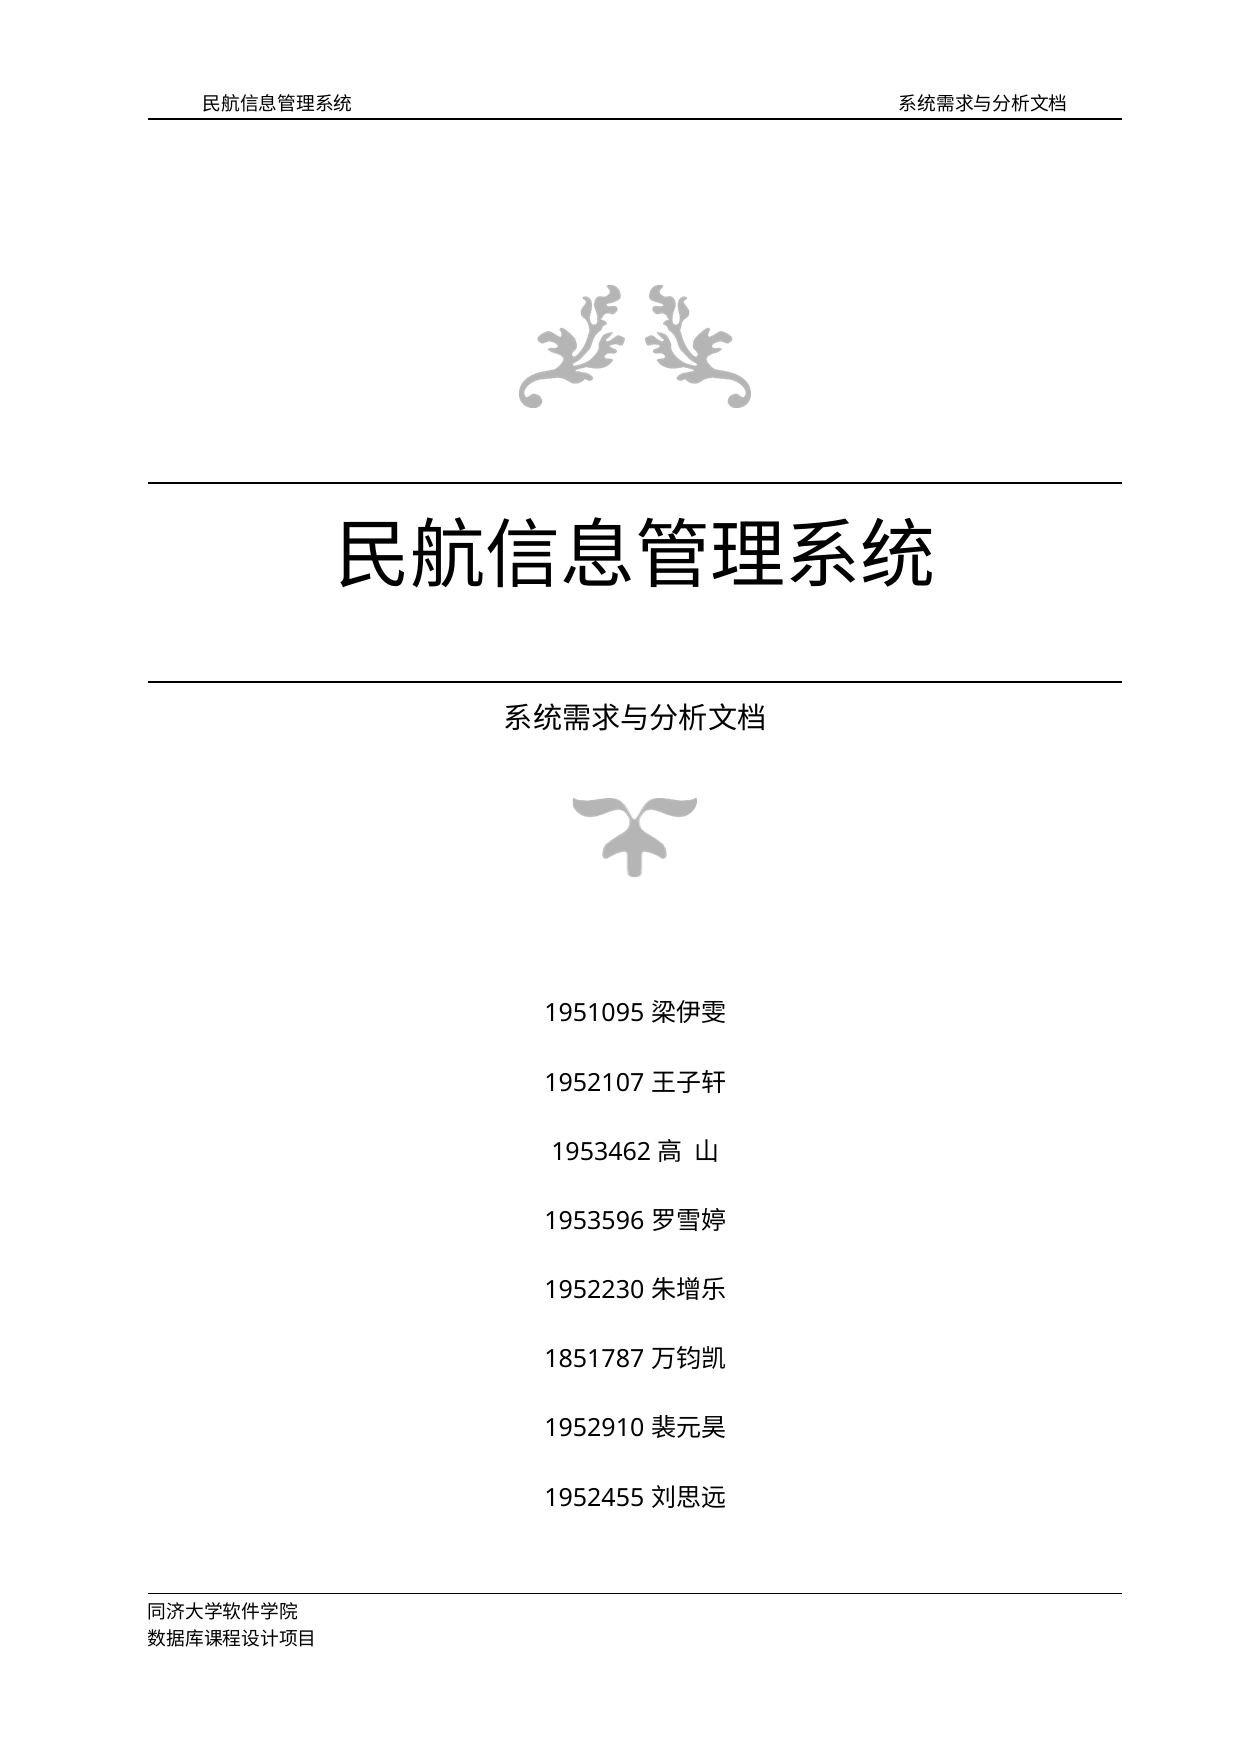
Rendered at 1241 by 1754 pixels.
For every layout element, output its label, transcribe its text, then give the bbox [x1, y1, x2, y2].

text 1952910 裴元昊 [148, 1393, 1122, 1458]
text 1953596 罗雪婷 [148, 1186, 1122, 1251]
text 1952107 王子轩 [148, 1048, 1122, 1113]
text 1951095 梁伊雯 [148, 978, 1122, 1043]
picture [519, 285, 751, 408]
text 1952455 刘思远 [148, 1463, 1122, 1528]
text 1953462 高 山 [148, 1117, 1122, 1182]
text 系统需求与分析文档 [148, 683, 1122, 748]
picture [572, 798, 697, 877]
text 1952230 朱增乐 [148, 1255, 1122, 1320]
text 1851787 万钧凯 [148, 1324, 1122, 1389]
text 民航信息管理系统 [148, 484, 1122, 614]
